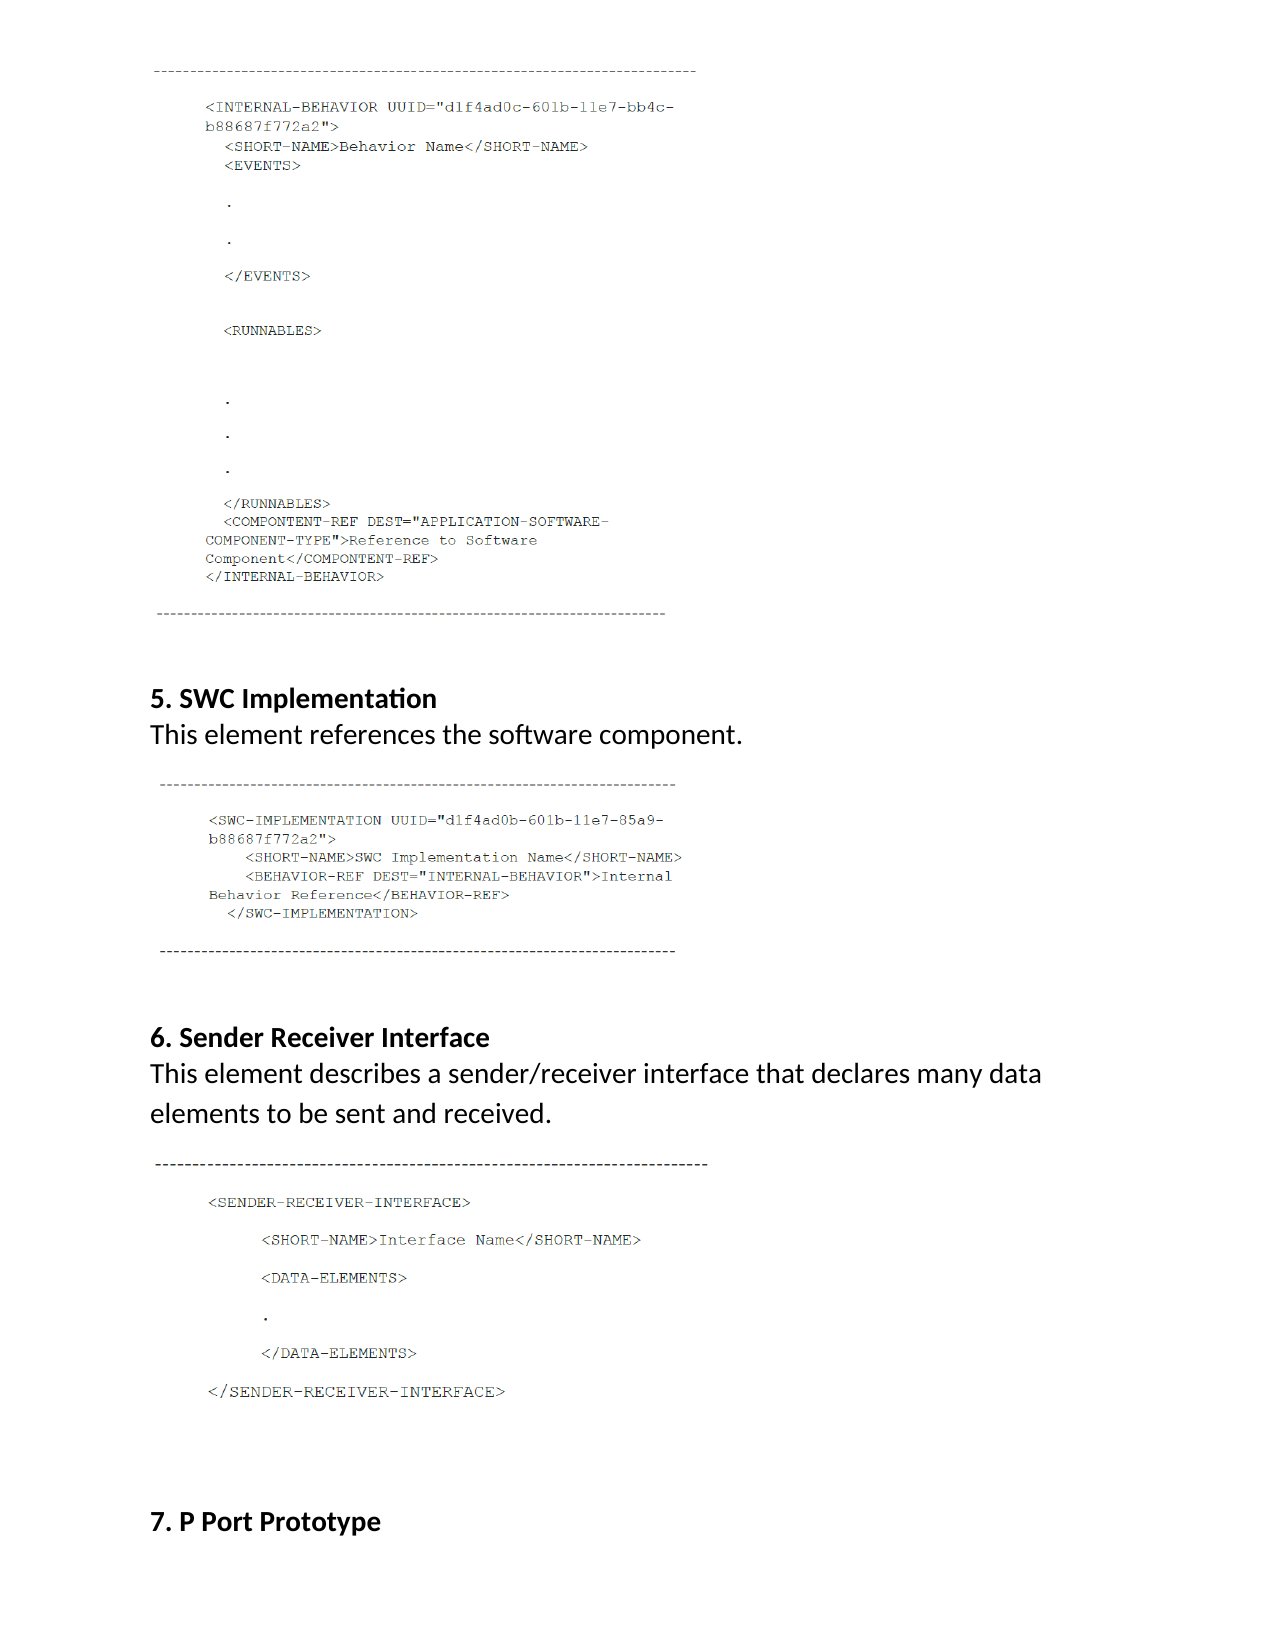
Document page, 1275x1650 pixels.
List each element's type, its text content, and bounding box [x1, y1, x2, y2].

text 6. Sender Receiver Interface [150, 1019, 1125, 1055]
text This element describes a sender/receiver interface that declares many data elements to be sent and received. [150, 1055, 1125, 1131]
text 7. P Port Prototype [150, 1503, 1125, 1538]
text This element references the software component. [150, 716, 1125, 752]
text 5. SWC Implementation [150, 680, 1125, 716]
